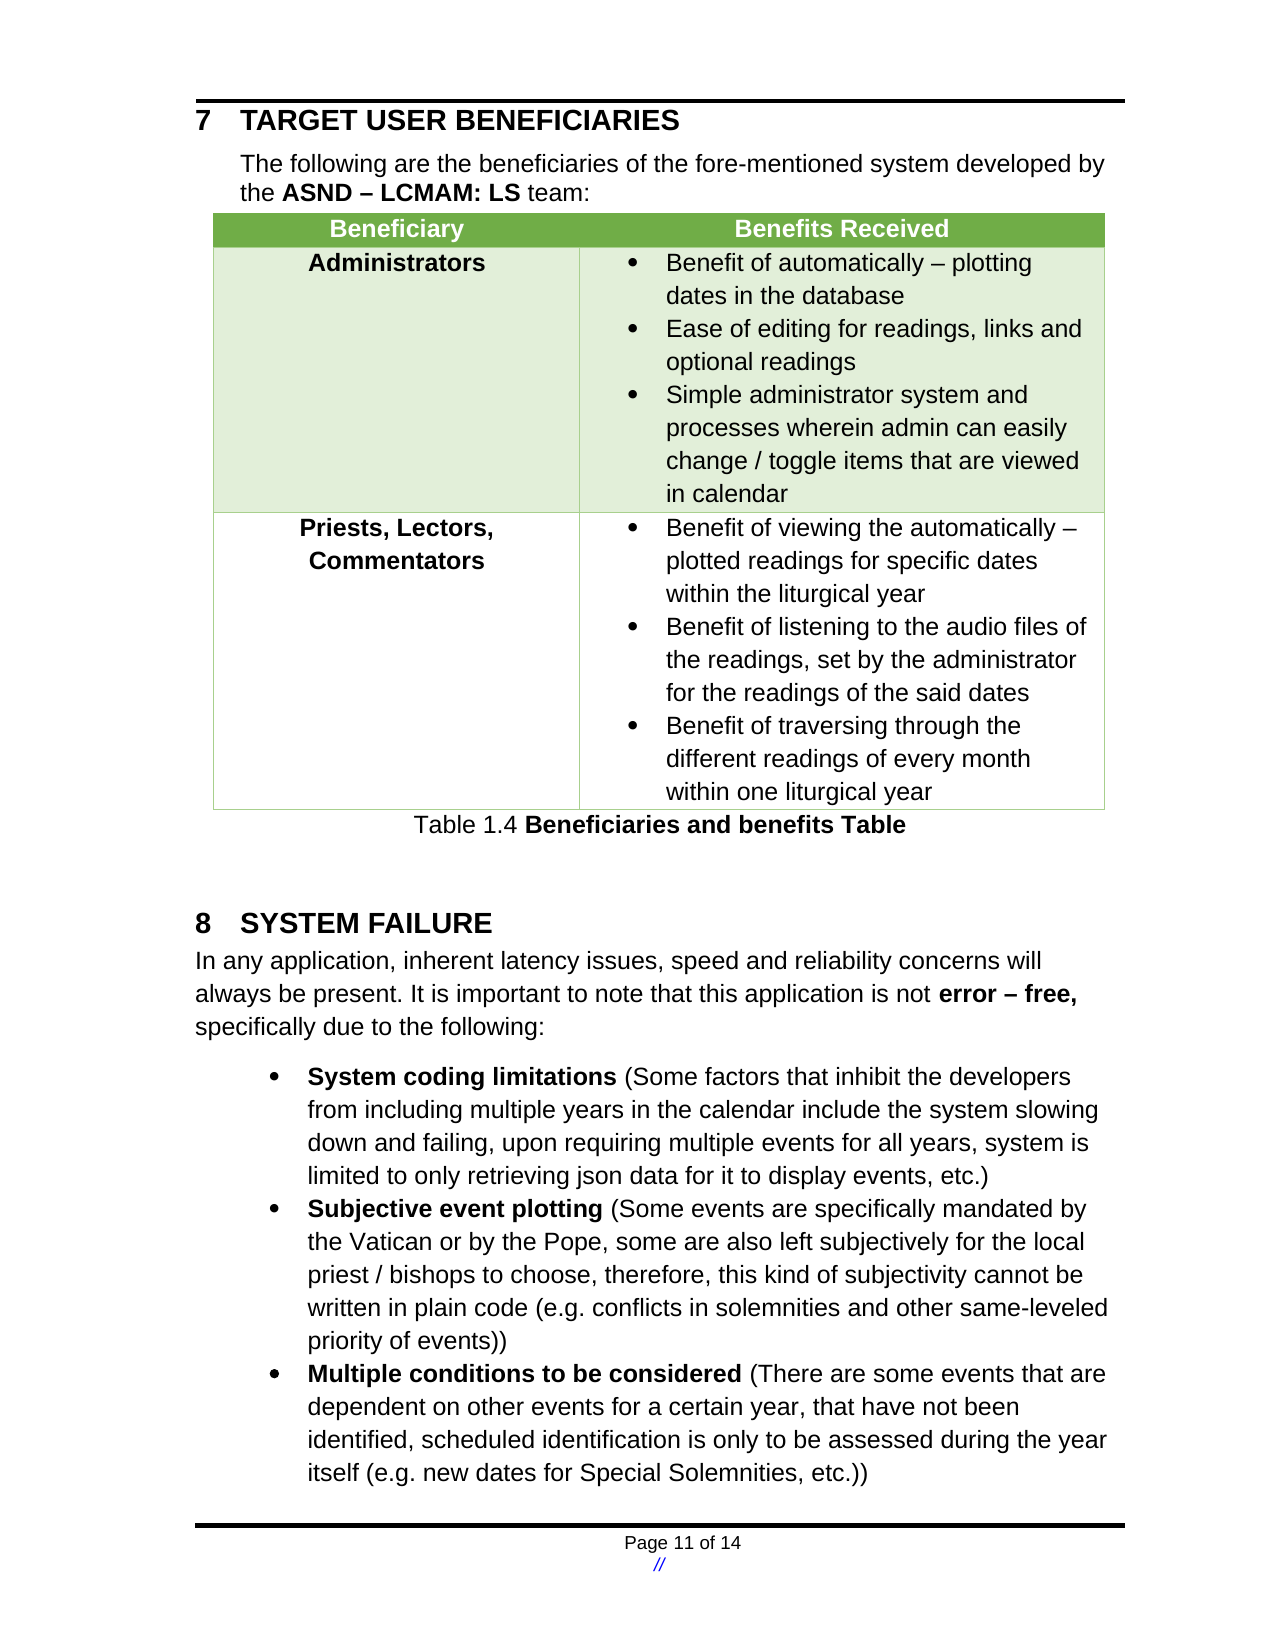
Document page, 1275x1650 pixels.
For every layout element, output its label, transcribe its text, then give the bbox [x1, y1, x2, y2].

table_header Beneficiary [214, 214, 579, 247]
list Subjective event plotting (Some events are specifically mandated by the Vatican or by the Pope, some are also left subjectively for the local priest / bishops to choose, therefore, this kind of subjectivity cannot be written in plain code (e.g. conflicts in solemnities and other same-leveled priority of events)) [270, 1194, 1125, 1355]
text Table 1.4 Beneficiaries and benefits Table [195, 810, 1125, 839]
table_cell Priests, Lectors, Commentators [214, 513, 579, 809]
list Multiple conditions to be considered (There are some events that are dependent on other events for a certain year, that have not been identified, scheduled identification is only to be assessed during the year itself (e.g. new dates for Special Solemnities, etc.)) [270, 1359, 1125, 1487]
text In any application, inherent latency issues, speed and reliability concerns will always be present. It is important to note that this application is not error – free, specifically due to the following: [195, 946, 1125, 1041]
table_cell Administrators [214, 248, 579, 512]
list System coding limitations (Some factors that inhibit the developers from including multiple years in the calendar include the system slowing down and failing, upon requiring multiple events for all years, system is limited to only retrieving json data for it to display events, etc.) [270, 1062, 1125, 1189]
table_header Benefits Received [580, 214, 1104, 247]
table_cell Benefit of viewing the automatically – plotted readings for specific dates within the liturgical year Benefit of listening to the audio files of the readings, set by the administrator for the readings of the said dates Benefit of traversing through the different readings of every month within one liturgical year [580, 513, 1104, 809]
subtitle system failure [195, 906, 1125, 940]
subtitle target user beneficiaries [195, 103, 1125, 137]
subtitle The following are the beneficiaries of the fore-mentioned system developed by the ASND – LCMAM: LS team: [240, 149, 1125, 207]
table_cell Benefit of automatically – plotting dates in the database Ease of editing for readings, links and optional readings Simple administrator system and processes wherein admin can easily change / toggle items that are viewed in calendar [580, 248, 1104, 512]
